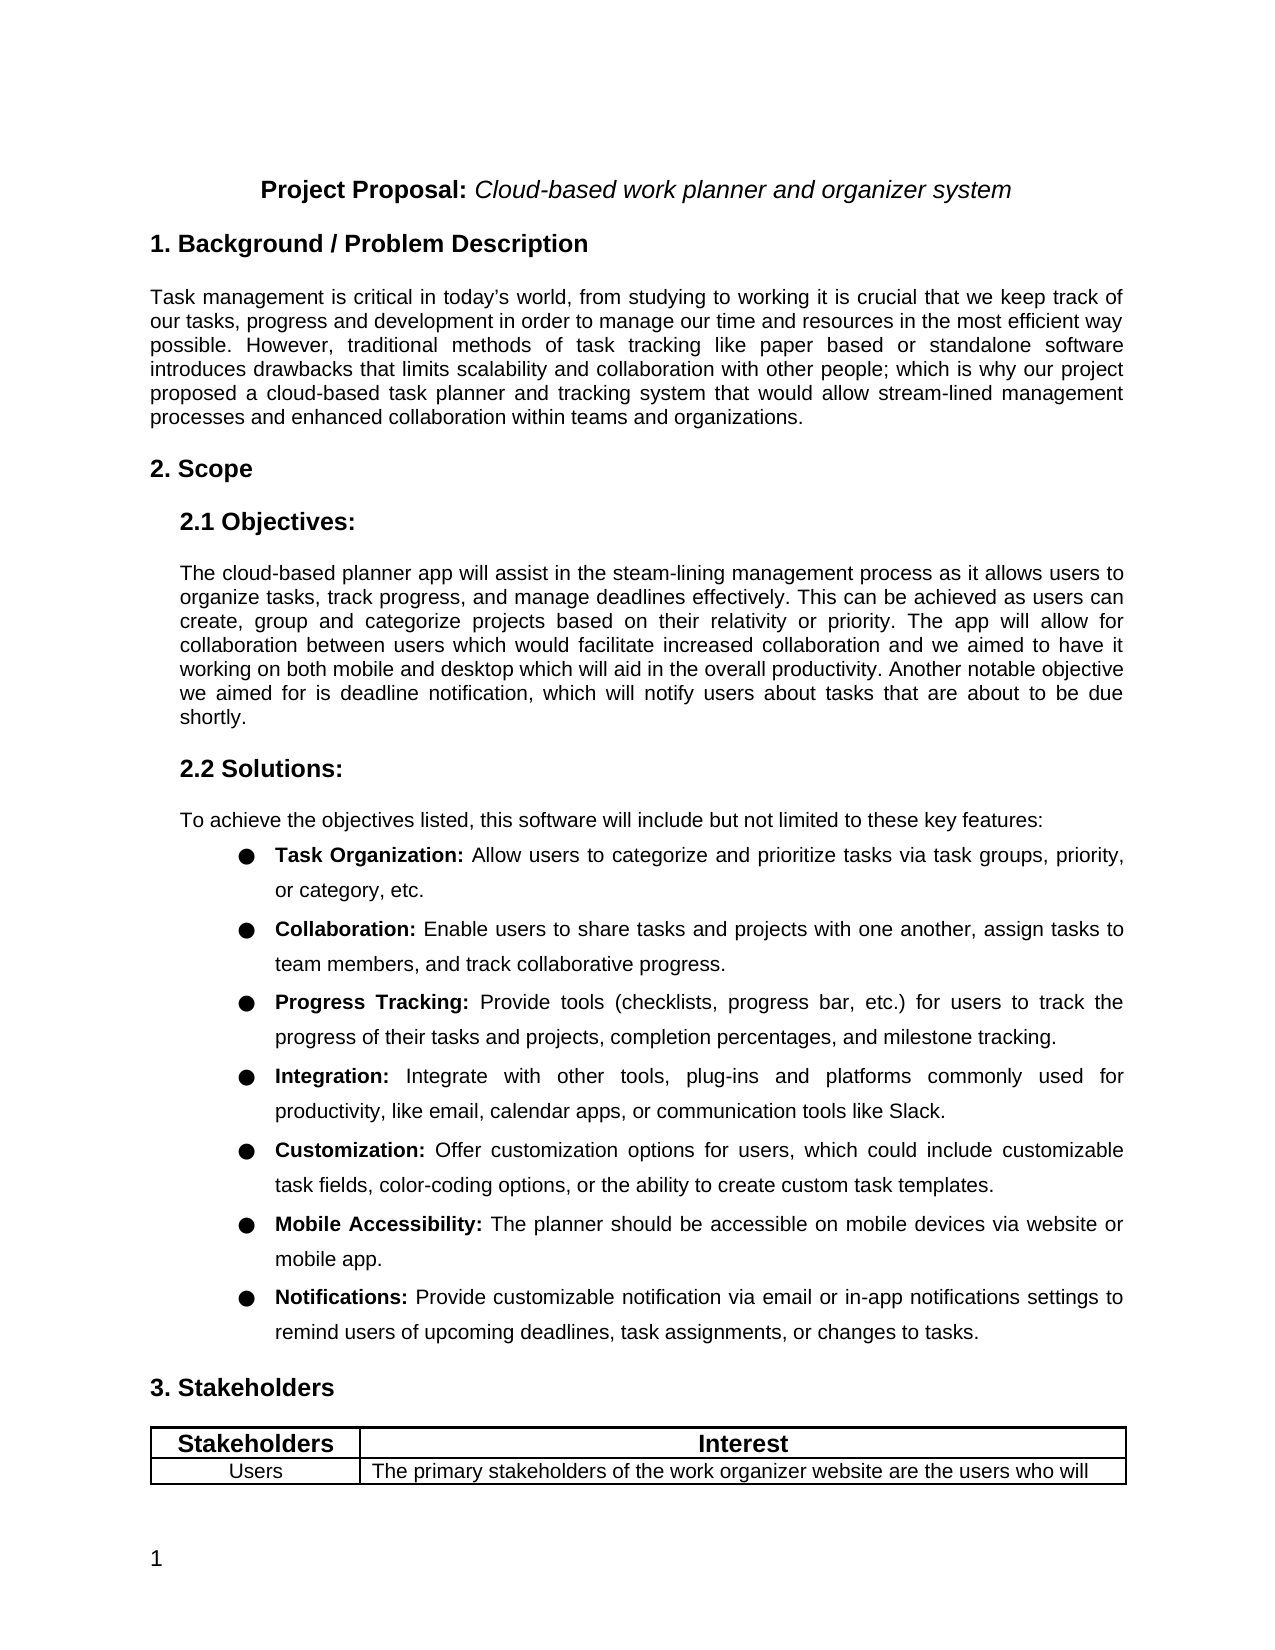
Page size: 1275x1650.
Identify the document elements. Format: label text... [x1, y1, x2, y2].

list Task Organization: Allow users to categorize and prioritize tasks via task groups, priority, or category, etc. [237, 831, 1125, 902]
list Integration: Integrate with other tools, plug-ins and platforms commonly used for productivity, like email, calendar apps, or communication tools like Slack. [237, 1053, 1125, 1123]
list Notifications: Provide customizable notification via email or in-app notifications settings to remind users of upcoming deadlines, task assignments, or changes to tasks. [237, 1274, 1125, 1344]
subtitle 1. Background / Problem Description [150, 229, 1125, 257]
list Collaboration: Enable users to share tasks and projects with one another, assign tasks to team members, and track collaborative progress. [237, 905, 1125, 975]
text To achieve the objectives listed, this software will include but not limited to these key features: [179, 807, 1125, 831]
list Customization: Offer customization options for users, which could include customizable task fields, color-coding options, or the ability to create custom task templates. [237, 1126, 1125, 1197]
text Project Proposal: Cloud-based work planner and organizer system [150, 175, 1125, 204]
table_cell Users [152, 1459, 359, 1483]
text Task management is critical in today’s world, from studying to working it is crucial that we keep track of our tasks, progress and development in order to manage our time and resources in the most efficient way possible. However, traditional methods of task tracking like paper based or standalone software introduces drawbacks that limits scalability and collaboration with other people; which is why our project proposed a cloud-based task planner and tracking system that would allow stream-lined management processes and enhanced collaboration within teams and organizations. [150, 285, 1125, 428]
table_header Stakeholders [152, 1429, 359, 1457]
text The cloud-based planner app will assist in the steam-lining management process as it allows users to organize tasks, track progress, and manage deadlines effectively. This can be achieved as users can create, group and categorize projects based on their relativity or priority. The app will allow for collaboration between users which would facilitate increased collaboration and we aimed to have it working on both mobile and desktop which will aid in the overall productivity. Another notable objective we aimed for is deadline notification, which will notify users about tasks that are about to be due shortly. [179, 561, 1125, 729]
table_header Interest [361, 1429, 1125, 1457]
subtitle 3. Stakeholders [150, 1373, 1125, 1401]
text 2.1 Objectives: [179, 507, 1125, 536]
text 2.2 Solutions: [179, 754, 1125, 782]
list Progress Tracking: Provide tools (checklists, progress bar, etc.) for users to track the progress of their tasks and projects, completion percentages, and milestone tracking. [237, 979, 1125, 1049]
subtitle 2. Scope [150, 453, 1125, 482]
list Mobile Accessibility: The planner should be accessible on mobile devices via website or mobile app. [237, 1200, 1125, 1270]
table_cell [361, 1459, 1125, 1483]
